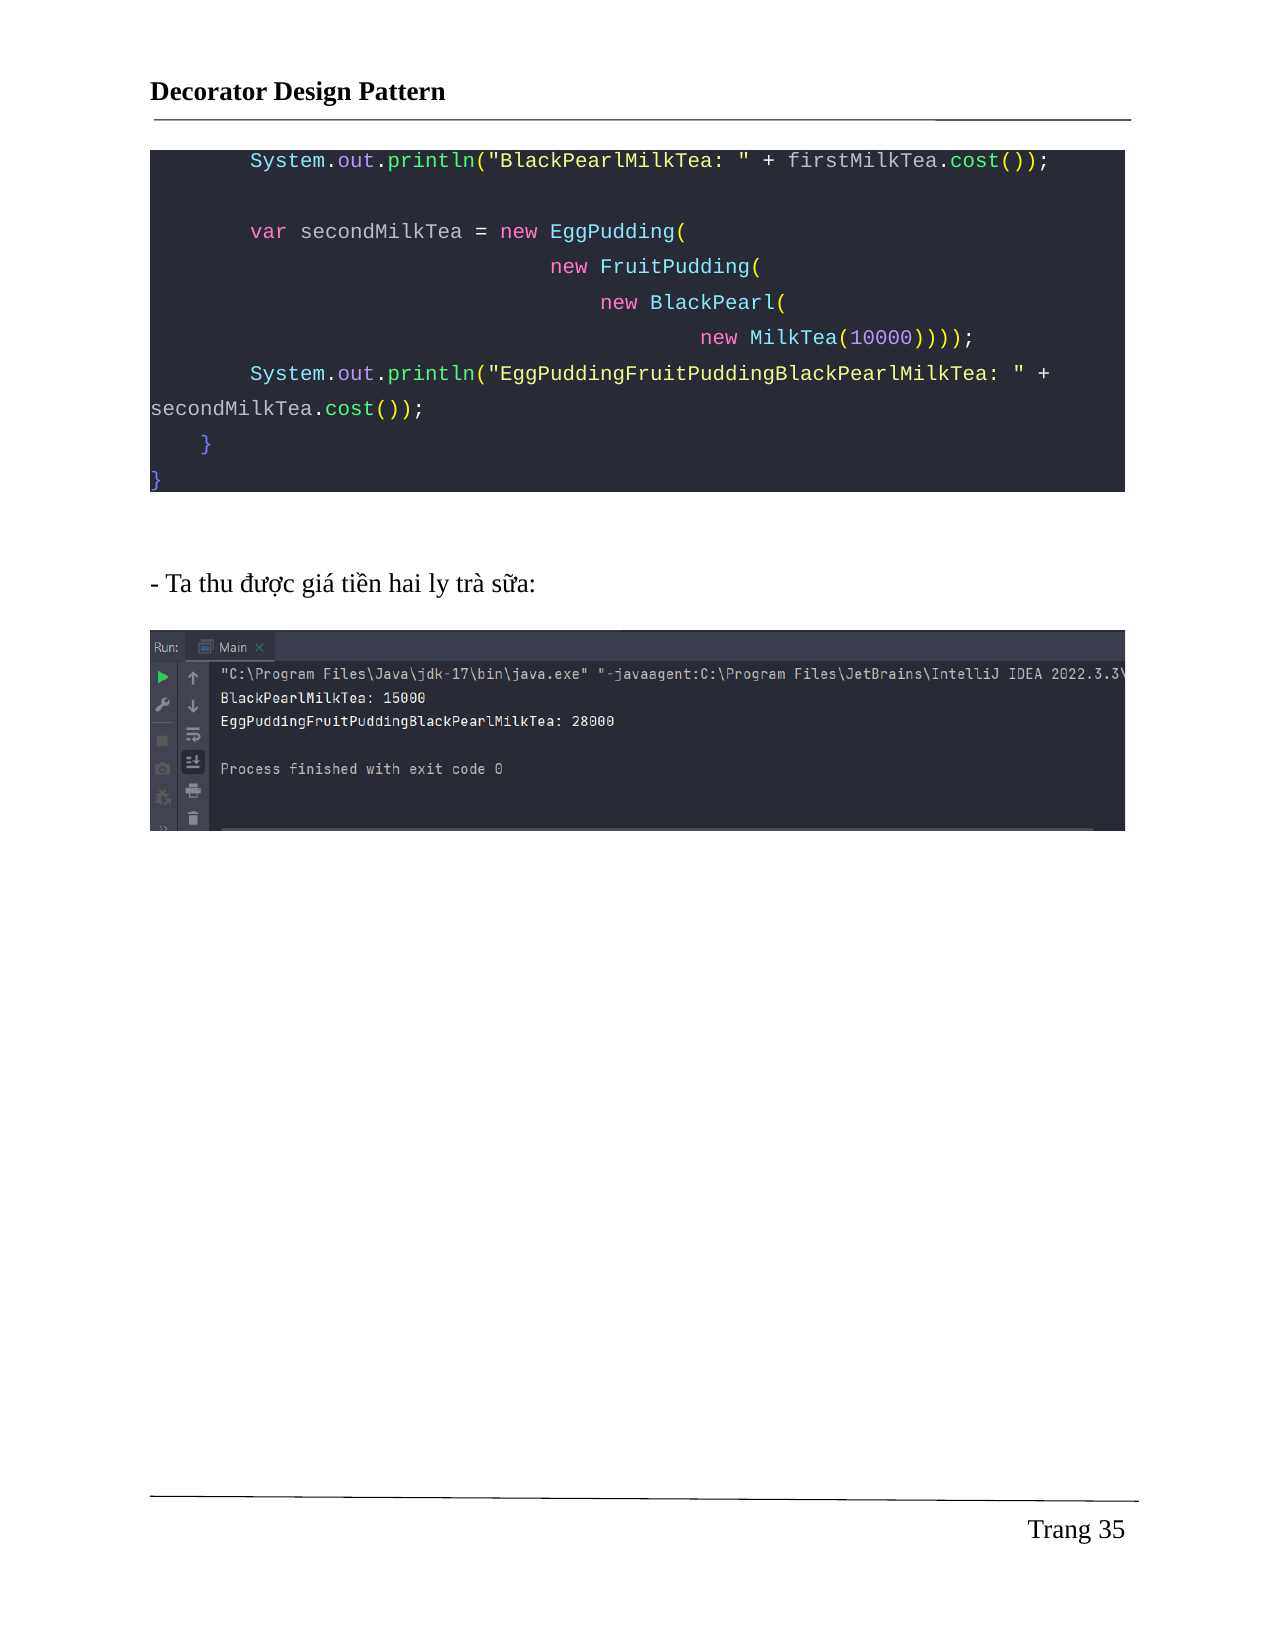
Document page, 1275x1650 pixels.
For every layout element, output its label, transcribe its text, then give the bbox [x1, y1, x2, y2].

picture [150, 630, 1125, 831]
text - Ta thu được giá tiền hai ly trà sữa: [150, 567, 1125, 599]
